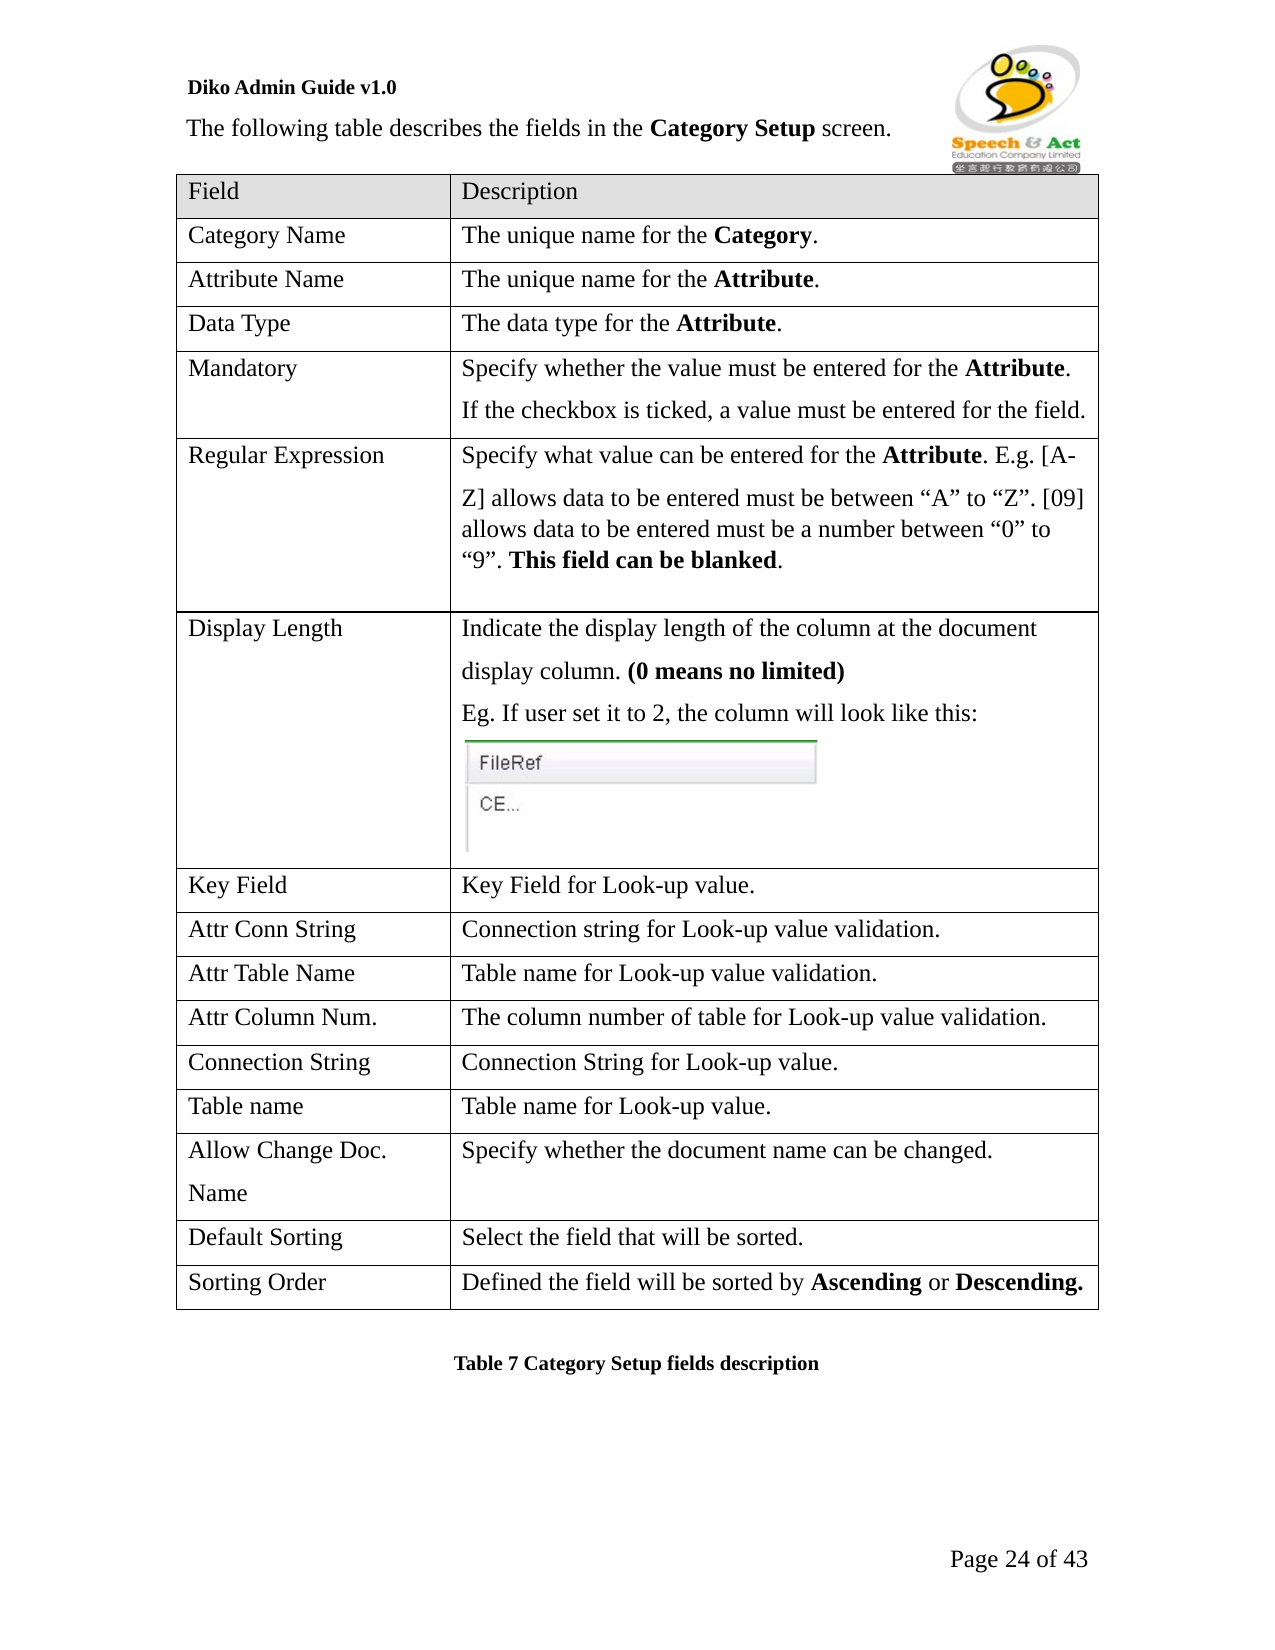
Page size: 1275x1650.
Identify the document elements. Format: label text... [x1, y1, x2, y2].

table_cell Mandatory [177, 352, 450, 438]
table_cell Regular Expression [177, 439, 450, 611]
table_cell Specify whether the value must be entered for the Attribute. If the checkbox is ticked, a value must be entered for the field. [451, 352, 1098, 438]
table_cell Select the field that will be sorted. [451, 1221, 1098, 1264]
table_cell Key Field [177, 869, 450, 912]
text Table 7 Category Setup fields description [454, 1351, 1101, 1375]
table_cell Allow Change Doc. Name [177, 1134, 450, 1220]
table_cell Connection string for Look-up value validation. [451, 913, 1098, 956]
table_cell Table name for Look-up value. [451, 1090, 1098, 1133]
table_cell The column number of table for Look-up value validation. [451, 1001, 1098, 1044]
table_cell The unique name for the Attribute. [451, 263, 1098, 306]
table_cell Connection String for Look-up value. [451, 1046, 1098, 1089]
table_cell Attr Column Num. [177, 1001, 450, 1044]
text The following table describes the fields in the Category Setup screen. [186, 113, 1090, 141]
table_cell Attr Table Name [177, 957, 450, 1000]
table_cell Table name [177, 1090, 450, 1133]
table_cell Connection String [177, 1046, 450, 1089]
table_cell Specify what value can be entered for the Attribute. E.g. [A- Z] allows data to be entered must be between “A” to “Z”. [09] allows data to be entered must be a number between “0” to “9”. This field can be blanked. [451, 439, 1098, 611]
picture [951, 45, 1081, 113]
picture [951, 141, 1081, 174]
table_cell Display Length [177, 613, 450, 868]
table_cell Category Name [177, 219, 450, 262]
table_cell Sorting Order [177, 1266, 450, 1309]
table_cell Table name for Look-up value validation. [451, 957, 1098, 1000]
table_cell Attr Conn String [177, 913, 450, 956]
table_cell Defined the field will be sorted by Ascending or Descending. [451, 1266, 1098, 1309]
table_cell Key Field for Look-up value. [451, 869, 1098, 912]
table_header Description [451, 175, 1098, 218]
table_header Field [177, 175, 450, 218]
table_cell Default Sorting [177, 1221, 450, 1264]
table_cell Specify whether the document name can be changed. [451, 1134, 1098, 1220]
table_cell The unique name for the Category. [451, 219, 1098, 262]
picture [464, 740, 818, 852]
table_cell Data Type [177, 307, 450, 351]
table_cell Attribute Name [177, 263, 450, 306]
table_cell The data type for the Attribute. [451, 307, 1098, 351]
table_cell Indicate the display length of the column at the document display column. (0 means no limited) Eg. If user set it to 2, the column will look like this: [451, 613, 1098, 868]
